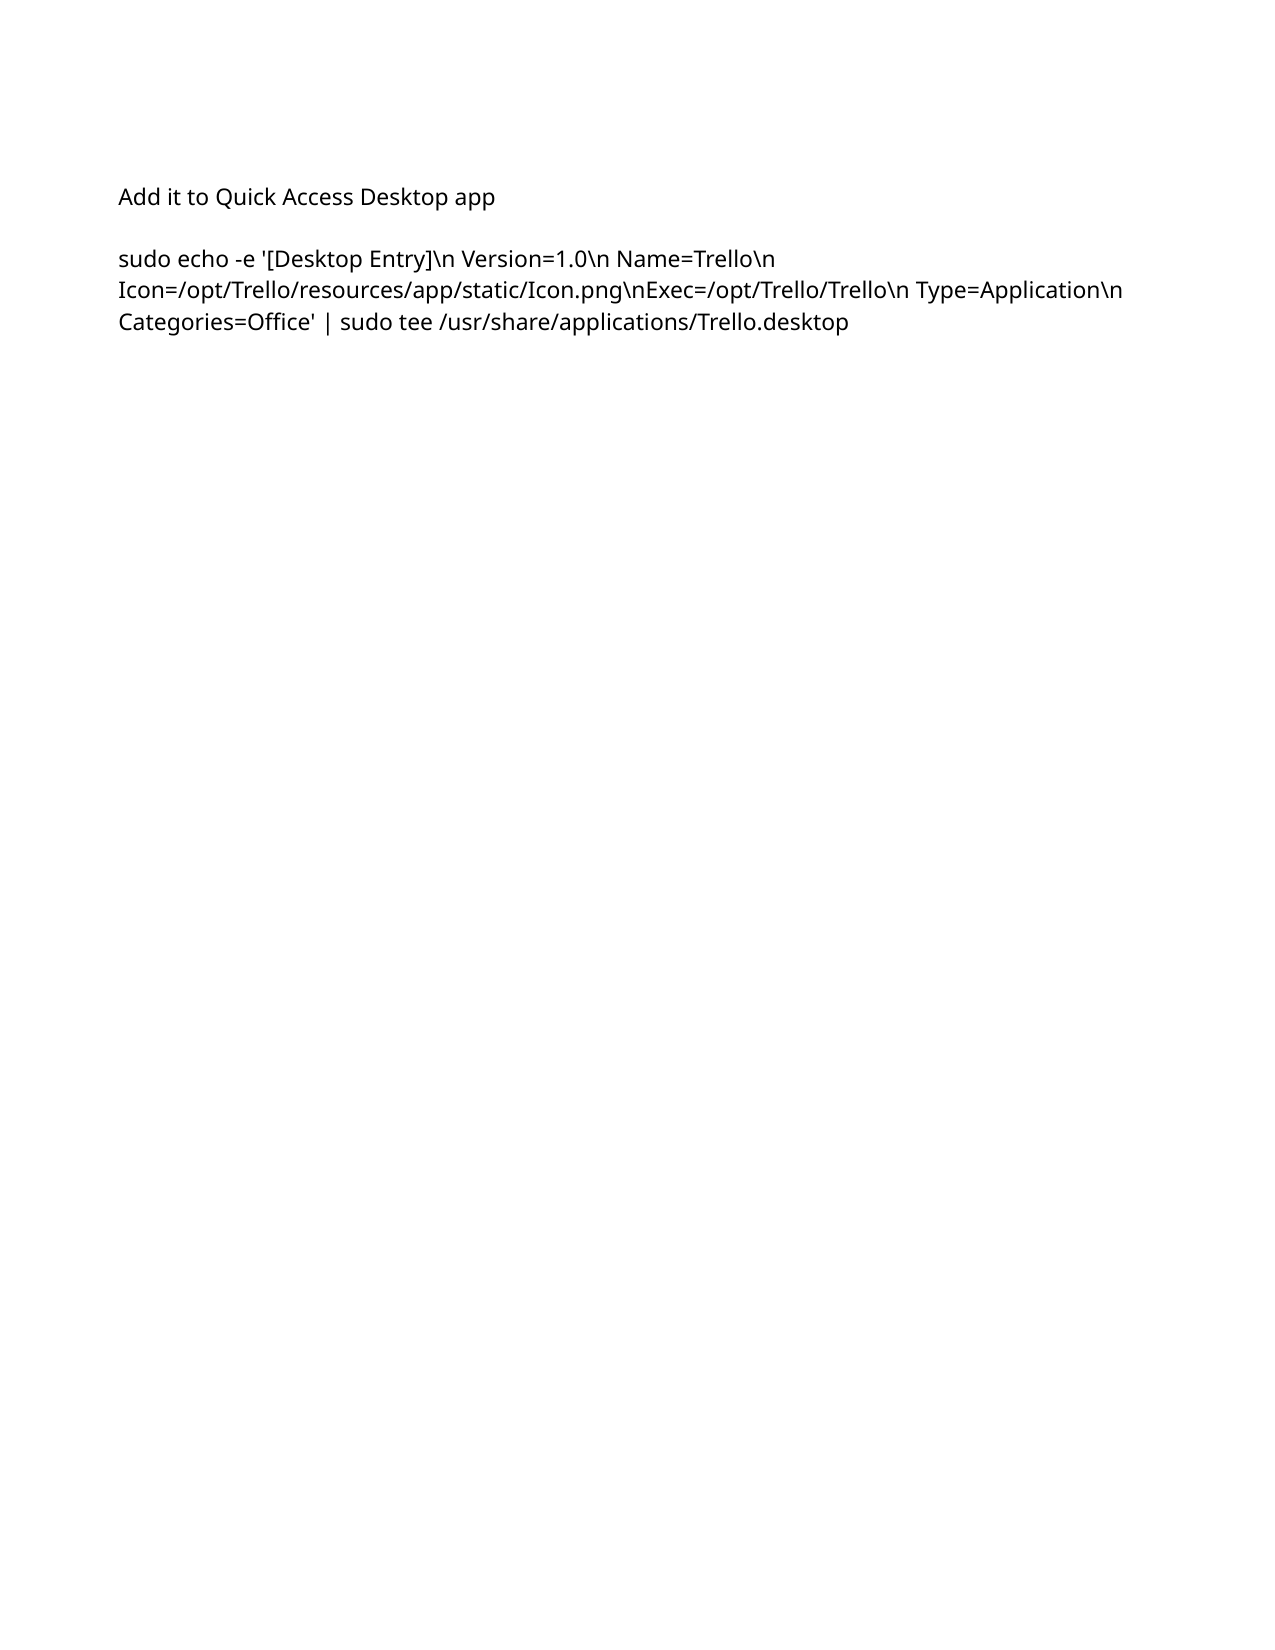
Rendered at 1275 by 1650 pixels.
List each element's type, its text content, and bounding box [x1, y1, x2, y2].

text Add it to Quick Access Desktop app [118, 181, 1157, 212]
text sudo echo -e '[Desktop Entry]\n Version=1.0\n Name=Trello\n Icon=/opt/Trello/resources/app/static/Icon.png\nExec=/opt/Trello/Trello\n Type=Application\n Categories=Office' | sudo tee /usr/share/applications/Trello.desktop [118, 243, 1157, 337]
